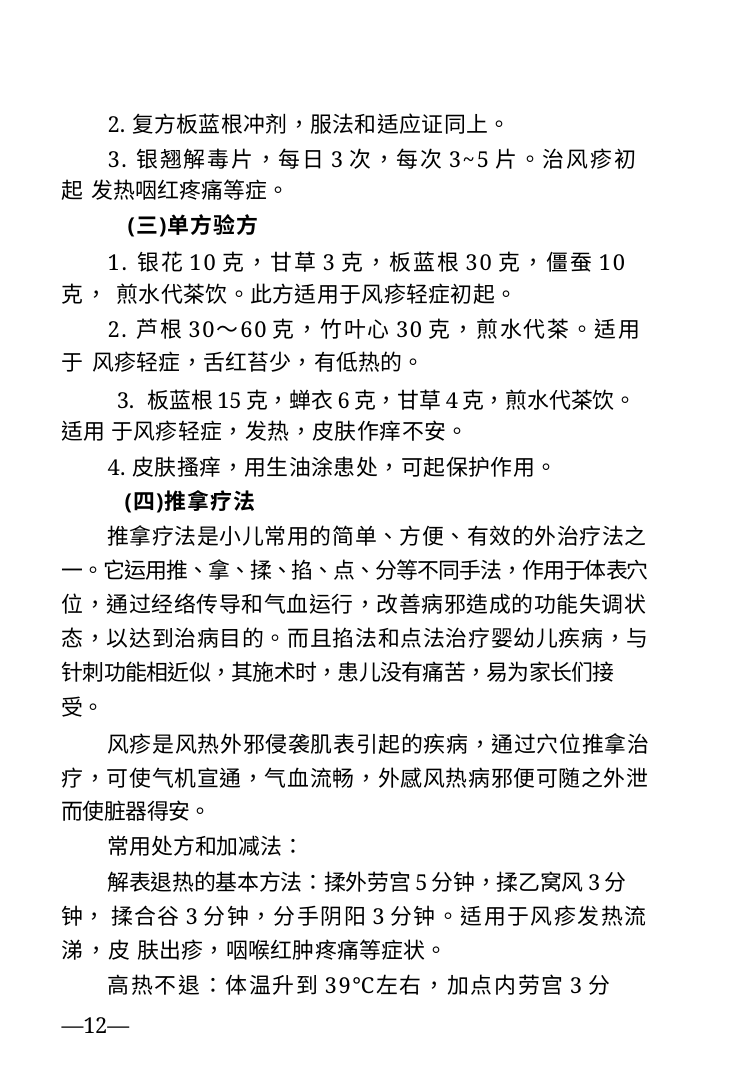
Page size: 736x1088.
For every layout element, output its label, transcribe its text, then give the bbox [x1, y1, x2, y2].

text 2. 复方板蓝根冲剂，服法和适应证同上。 [107, 111, 657, 138]
text 3. 板蓝根15克，蝉衣6克，甘草4克，煎水代茶饮。适用 于风疹轻症，发热，皮肤作痒不安。 [61, 385, 657, 446]
text 常用处方和加减法： [107, 833, 657, 860]
text 解表退热的基本方法：揉外劳宫5分钟，揉乙窝风3分钟， 揉合谷3分钟，分手阴阳3分钟。适用于风疹发热流涕，皮 肤出疹，咽喉红肿疼痛等症状。 [61, 867, 649, 964]
text (四)推拿疗法 [124, 488, 657, 515]
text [61, 970, 643, 1000]
text 风疹是风热外邪侵袭肌表引起的疾病，通过穴位推拿治 疗，可使气机宣通，气血流畅，外感风热病邪便可随之外泄 而使脏器得安。 [61, 729, 650, 826]
text 1. 银花10克，甘草3克，板蓝根30克，僵蚕10克， 煎水代茶饮。此方适用于风疹轻症初起。 [61, 247, 646, 308]
text 3. 银翘解毒片，每日3次，每次3~5片。治风疹初起 发热咽红疼痛等症。 [61, 144, 649, 205]
text 4. 皮肤搔痒，用生油涂患处，可起保护作用。 [107, 454, 657, 481]
text (三)单方验方 [127, 212, 657, 239]
text 2. 芦根30～60克，竹叶心30克，煎水代茶。适用于 风疹轻症，舌红苔少，有低热的。 [61, 314, 651, 377]
text 推拿疗法是小儿常用的简单、方便、有效的外治疗法之 一。它运用推、拿、揉、掐、点、分等不同手法，作用于体表穴 位，通过经络传导和气血运行，改善病邪造成的功能失调状 态，以达到治病目的。而且掐法和点法治疗婴幼儿疾病，与 针刺功能相近似，其施术时，患儿没有痛苦，易为家长们接受。 [61, 521, 657, 721]
